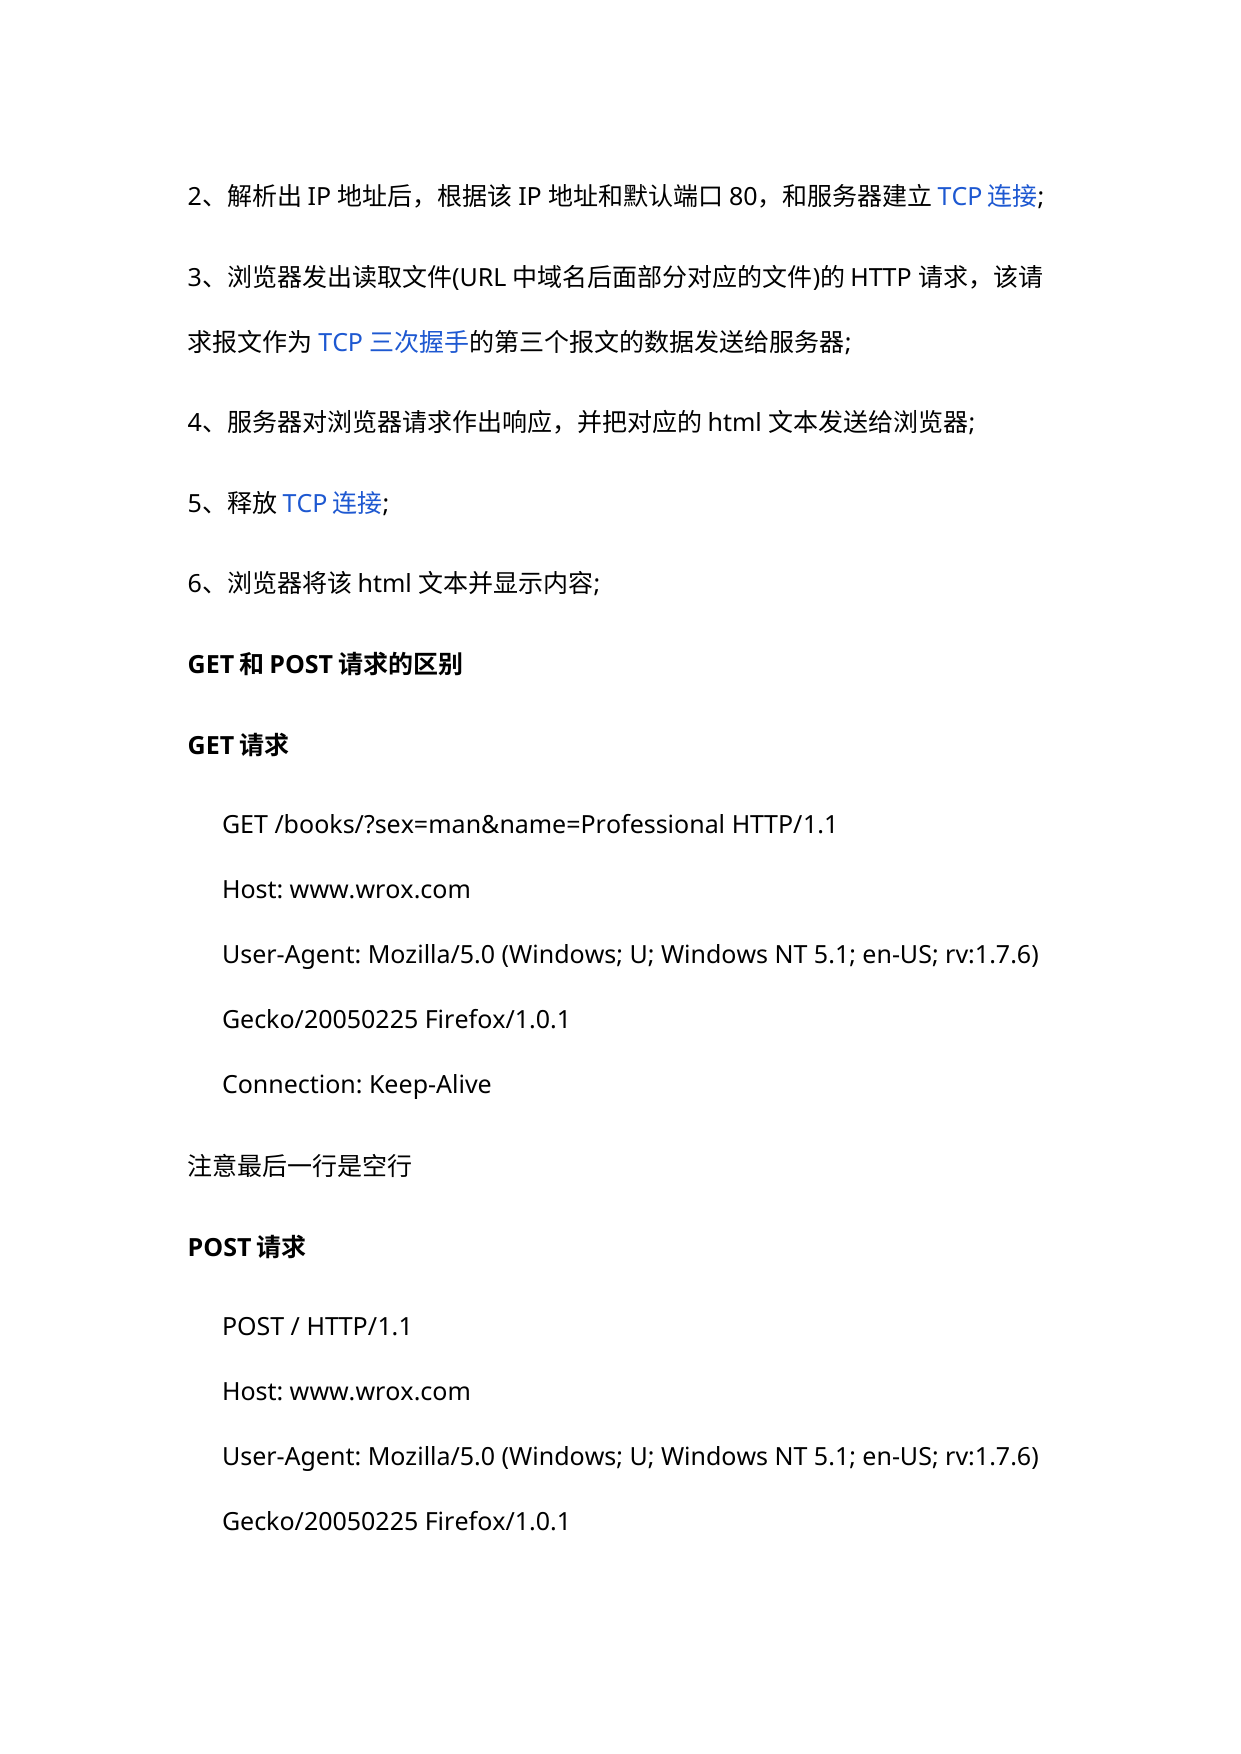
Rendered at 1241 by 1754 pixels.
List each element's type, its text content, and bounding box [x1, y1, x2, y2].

text Host: www.wrox.com [222, 856, 1053, 921]
text 5、释放 TCP连接; [187, 469, 1053, 534]
text GET /books/?sex=man&name=Professional HTTP/1.1 [222, 791, 1053, 856]
subtitle GET请求 [187, 711, 1053, 776]
text Gecko/20050225 Firefox/1.0.1 [222, 1488, 1053, 1553]
text Gecko/20050225 Firefox/1.0.1 [222, 986, 1053, 1051]
subtitle POST请求 [187, 1213, 1053, 1278]
text POST / HTTP/1.1 [222, 1293, 1053, 1358]
text 3、浏览器发出读取文件(URL 中域名后面部分对应的文件)的HTTP 请求，该请求报文作为 TCP 三次握手的第三个报文的数据发送给服务器; [187, 243, 1053, 373]
text Connection: Keep-Alive [222, 1051, 1053, 1116]
text 注意最后一行是空行 [187, 1132, 1053, 1197]
text Host: www.wrox.com [222, 1358, 1053, 1423]
subtitle GET和POST请求的区别 [187, 630, 1053, 695]
text 4、服务器对浏览器请求作出响应，并把对应的 html 文本发送给浏览器; [187, 388, 1053, 453]
text 2、解析出 IP 地址后，根据该 IP 地址和默认端口 80，和服务器建立TCP连接; [187, 162, 1053, 227]
text User-Agent: Mozilla/5.0 (Windows; U; Windows NT 5.1; en-US; rv:1.7.6) [222, 1423, 1053, 1488]
text User-Agent: Mozilla/5.0 (Windows; U; Windows NT 5.1; en-US; rv:1.7.6) [222, 921, 1053, 986]
text 6、浏览器将该 html 文本并显示内容; [187, 549, 1053, 614]
